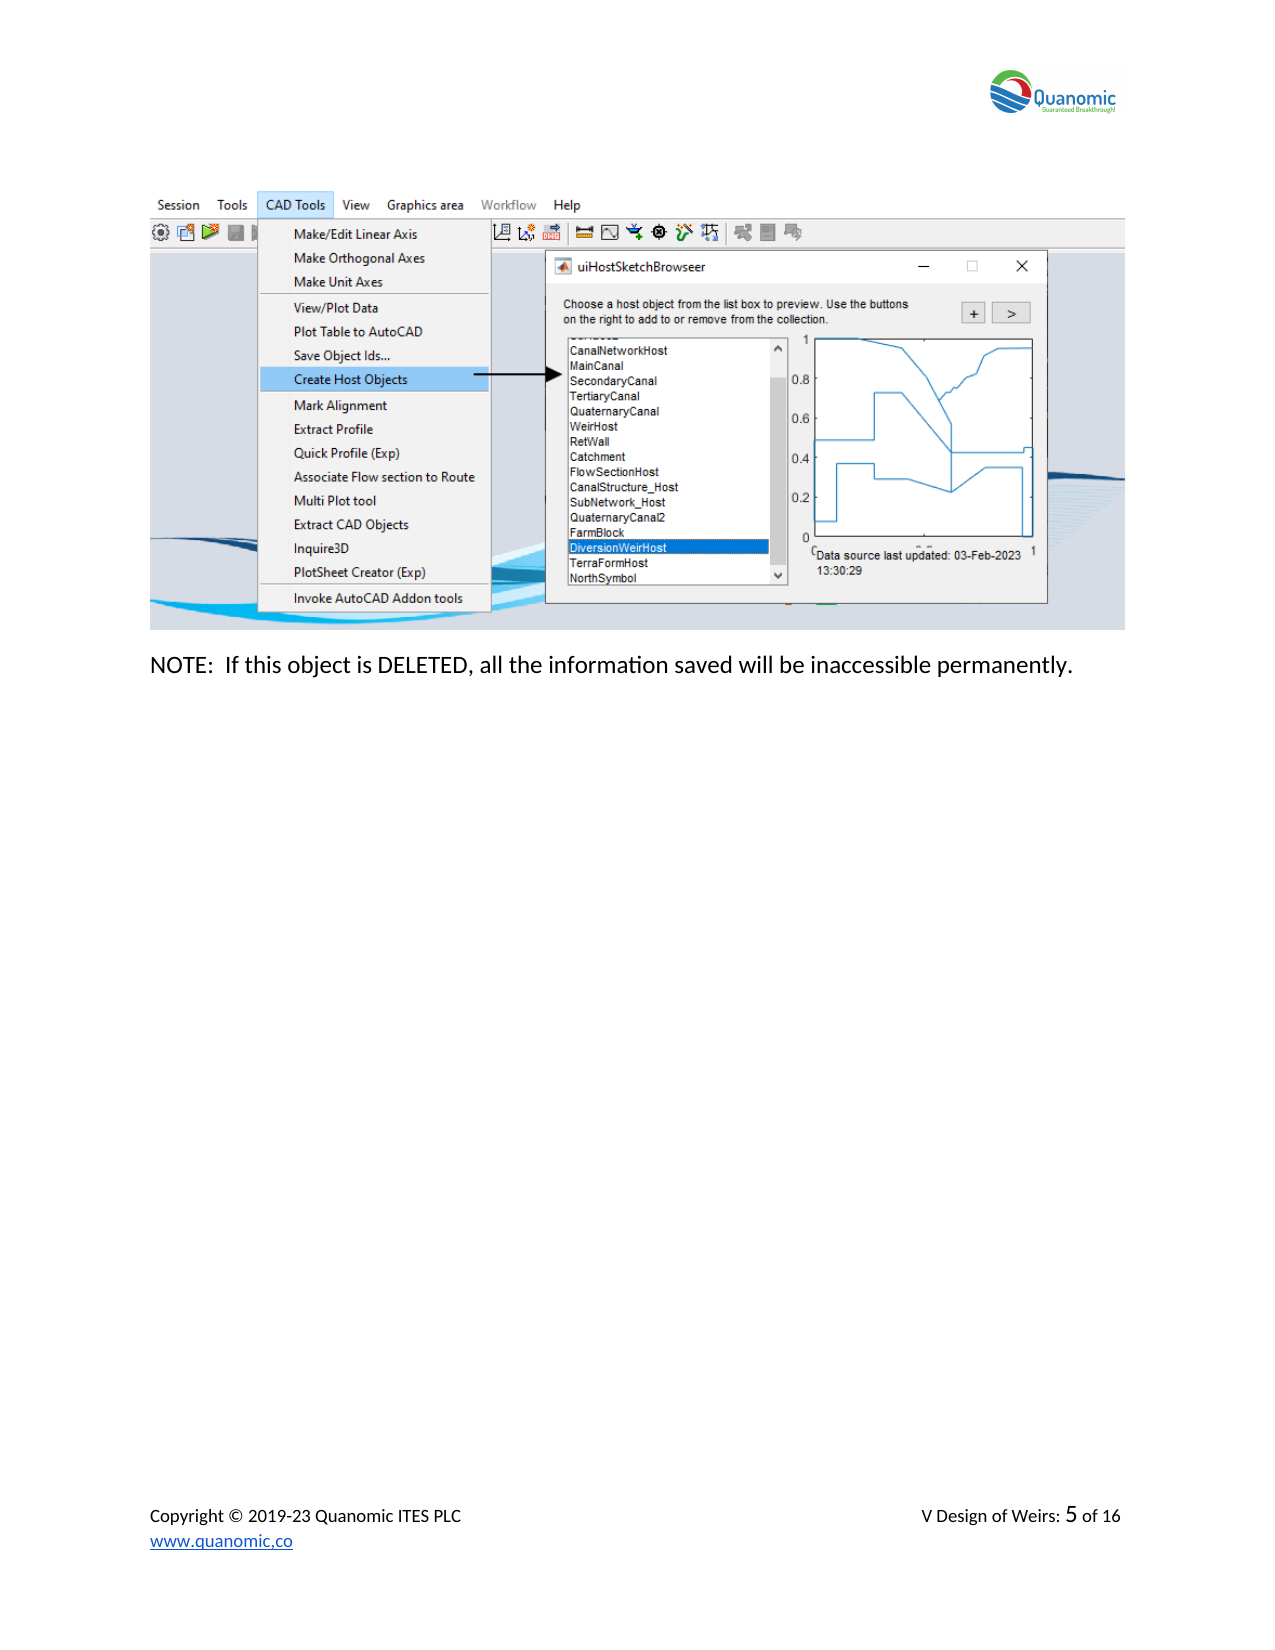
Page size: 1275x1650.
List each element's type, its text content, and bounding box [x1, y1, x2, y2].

text NOTE: If this object is DELETED, all the information saved will be inaccessible permanently. [150, 649, 1125, 679]
picture [990, 67, 1124, 116]
picture [150, 188, 1125, 630]
